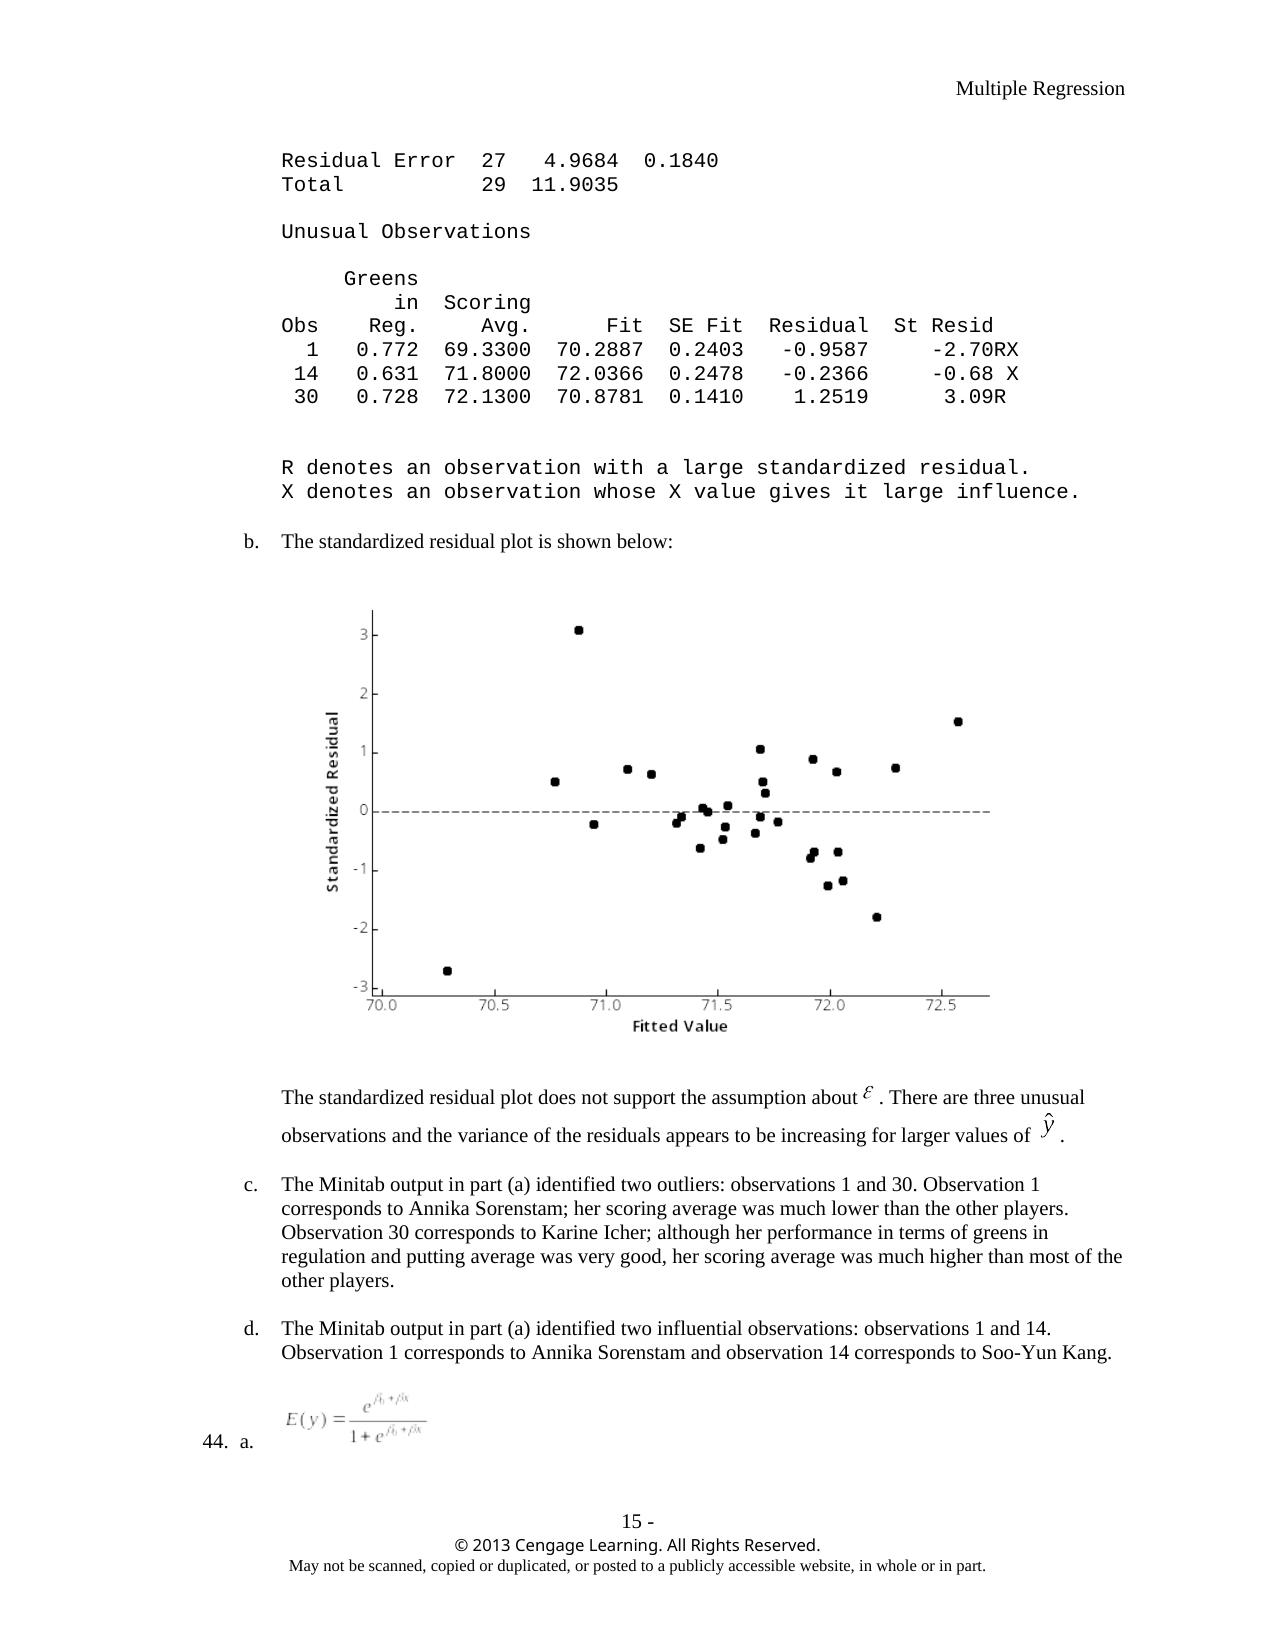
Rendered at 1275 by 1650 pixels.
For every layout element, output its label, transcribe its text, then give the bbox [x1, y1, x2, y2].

text Unusual Observations [281, 221, 1125, 244]
text d. The Minitab output in part (a) identified two influential observations: observations 1 and 14. Observation 1 corresponds to Annika Sorenstam and observation 14 corresponds to Soo-Yun Kang. [202, 1316, 1125, 1364]
text The standardized residual plot does not support the assumption about. There are three unusual observations and the variance of the residuals appears to be increasing for larger values of . [202, 1081, 1125, 1147]
text Obs Reg. Avg. Fit SE Fit Residual St Resid [281, 316, 1125, 339]
text X denotes an observation whose X value gives it large influence. [281, 481, 1125, 505]
text R denotes an observation with a large standardized residual. [281, 457, 1125, 481]
text 44. a. [202, 1389, 1125, 1453]
text Residual Error 27 4.9684 0.1840 [281, 150, 1125, 174]
text in Scoring [281, 292, 1125, 316]
text 1 0.772 69.3300 70.2887 0.2403 -0.9587 -2.70RX [281, 339, 1125, 363]
text c. The Minitab output in part (a) identified two outliers: observations 1 and 30. Observation 1 corresponds to Annika Sorenstam; her scoring average was much lower than the other players. Observation 30 corresponds to Karine Icher; although her performance in terms of greens in regulation and putting average was very good, her scoring average was much higher than most of the other players. [202, 1171, 1125, 1292]
text 30 0.728 72.1300 70.8781 0.1410 1.2519 3.09R [281, 386, 1125, 410]
text 14 0.631 71.8000 72.0366 0.2478 -0.2366 -0.68 X [281, 363, 1125, 386]
text Greens [281, 268, 1125, 292]
text Total 29 11.9035 [281, 174, 1125, 197]
text b. The standardized residual plot is shown below: [202, 529, 1125, 553]
